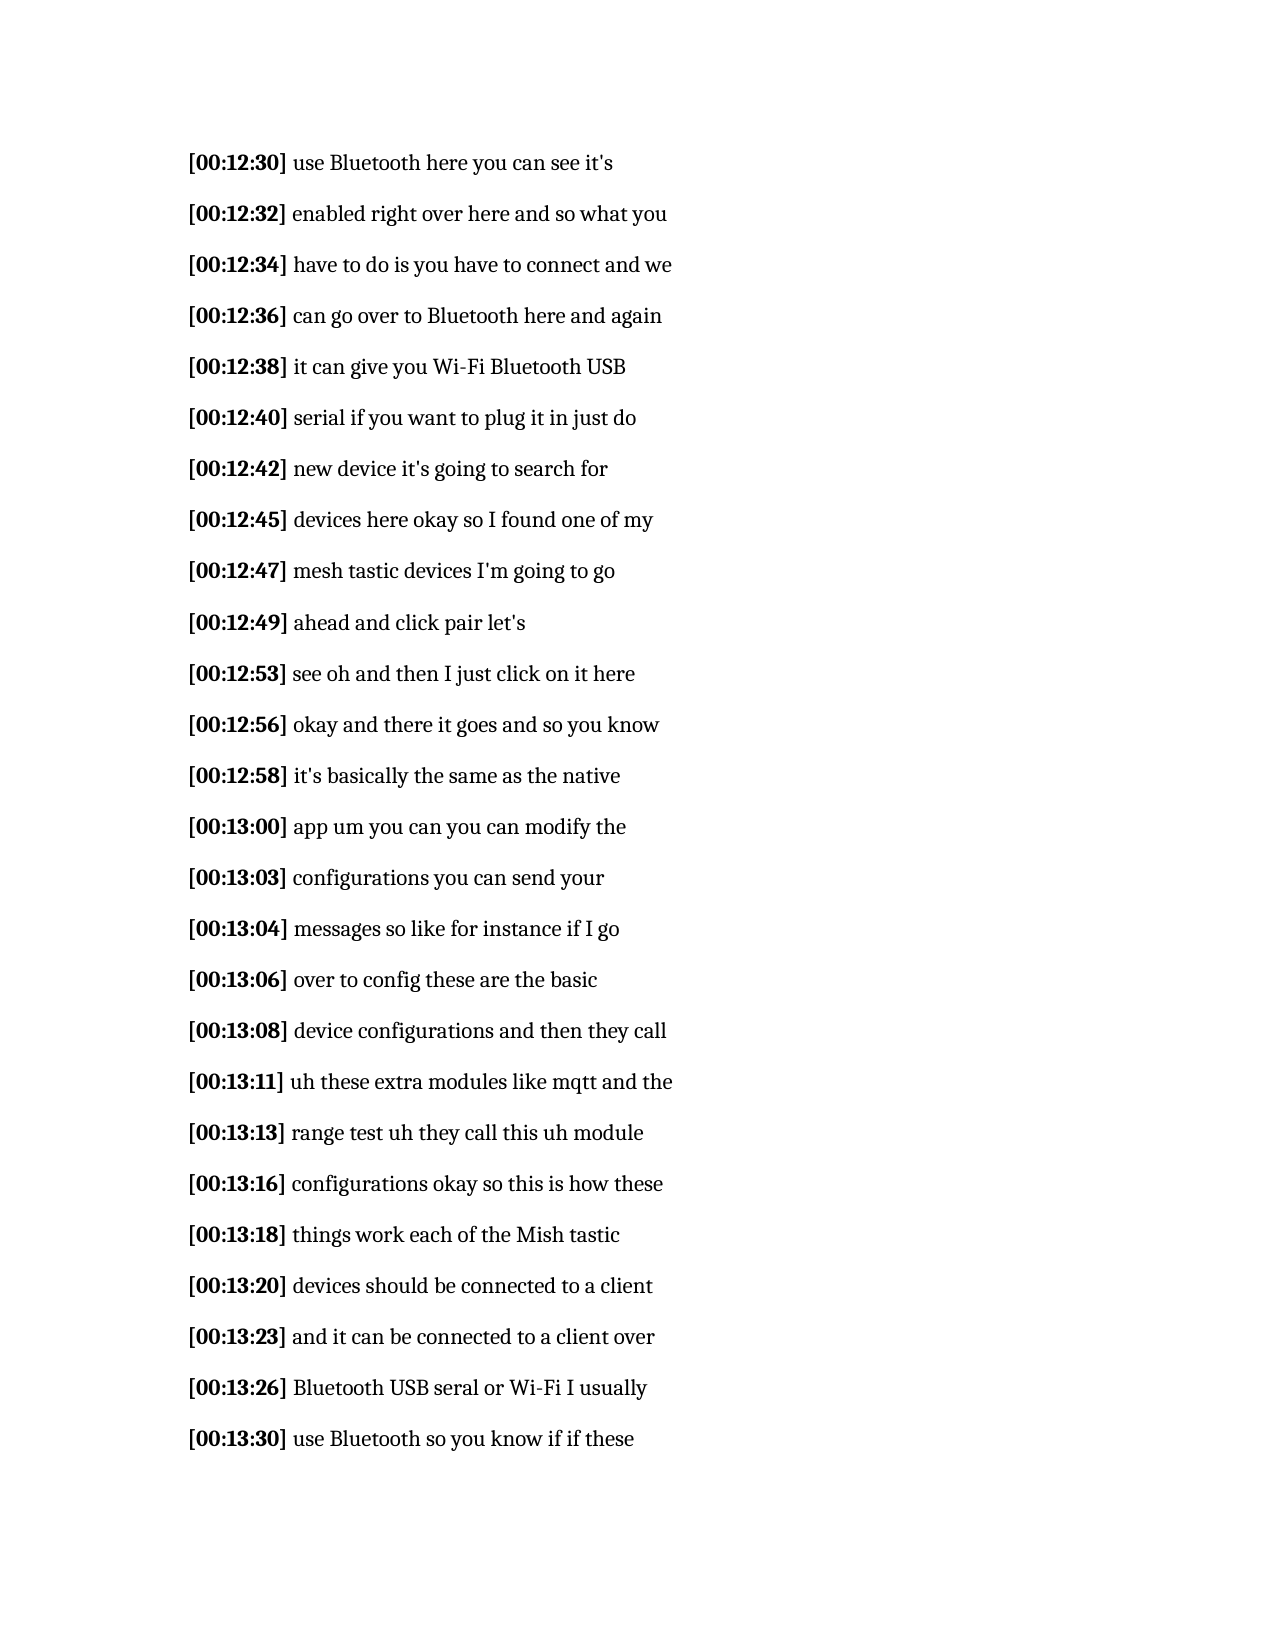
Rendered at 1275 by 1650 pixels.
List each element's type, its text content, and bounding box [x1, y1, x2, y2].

text [00:13:04] messages so like for instance if I go [187, 916, 1087, 942]
text [00:13:08] device configurations and then they call [187, 1018, 1087, 1044]
text [00:13:23] and it can be connected to a client over [187, 1324, 1087, 1350]
text [00:12:42] new device it's going to search for [187, 456, 1087, 483]
text [00:13:00] app um you can you can modify the [187, 813, 1087, 840]
text [00:13:11] uh these extra modules like mqtt and the [187, 1069, 1087, 1095]
text [00:12:30] use Bluetooth here you can see it's [187, 150, 1087, 176]
text [00:13:06] over to config these are the basic [187, 967, 1087, 993]
text [00:12:56] okay and there it goes and so you know [187, 711, 1087, 738]
text [00:12:32] enabled right over here and so what you [187, 201, 1087, 227]
text [00:12:53] see oh and then I just click on it here [187, 660, 1087, 687]
text [00:13:16] configurations okay so this is how these [187, 1171, 1087, 1197]
text [00:12:49] ahead and click pair let's [187, 609, 1087, 636]
text [00:12:34] have to do is you have to connect and we [187, 252, 1087, 278]
text [00:13:18] things work each of the Mish tastic [187, 1222, 1087, 1248]
text [00:12:38] it can give you Wi-Fi Bluetooth USB [187, 354, 1087, 381]
text [00:12:36] can go over to Bluetooth here and again [187, 303, 1087, 329]
text [00:12:45] devices here okay so I found one of my [187, 507, 1087, 534]
text [00:13:30] use Bluetooth so you know if if these [187, 1426, 1087, 1452]
text [00:12:40] serial if you want to plug it in just do [187, 405, 1087, 432]
text [00:12:58] it's basically the same as the native [187, 762, 1087, 789]
text [00:13:26] Bluetooth USB seral or Wi-Fi I usually [187, 1375, 1087, 1401]
text [00:13:13] range test uh they call this uh module [187, 1120, 1087, 1146]
text [00:13:20] devices should be connected to a client [187, 1273, 1087, 1299]
text [00:13:03] configurations you can send your [187, 864, 1087, 891]
text [00:12:47] mesh tastic devices I'm going to go [187, 558, 1087, 585]
